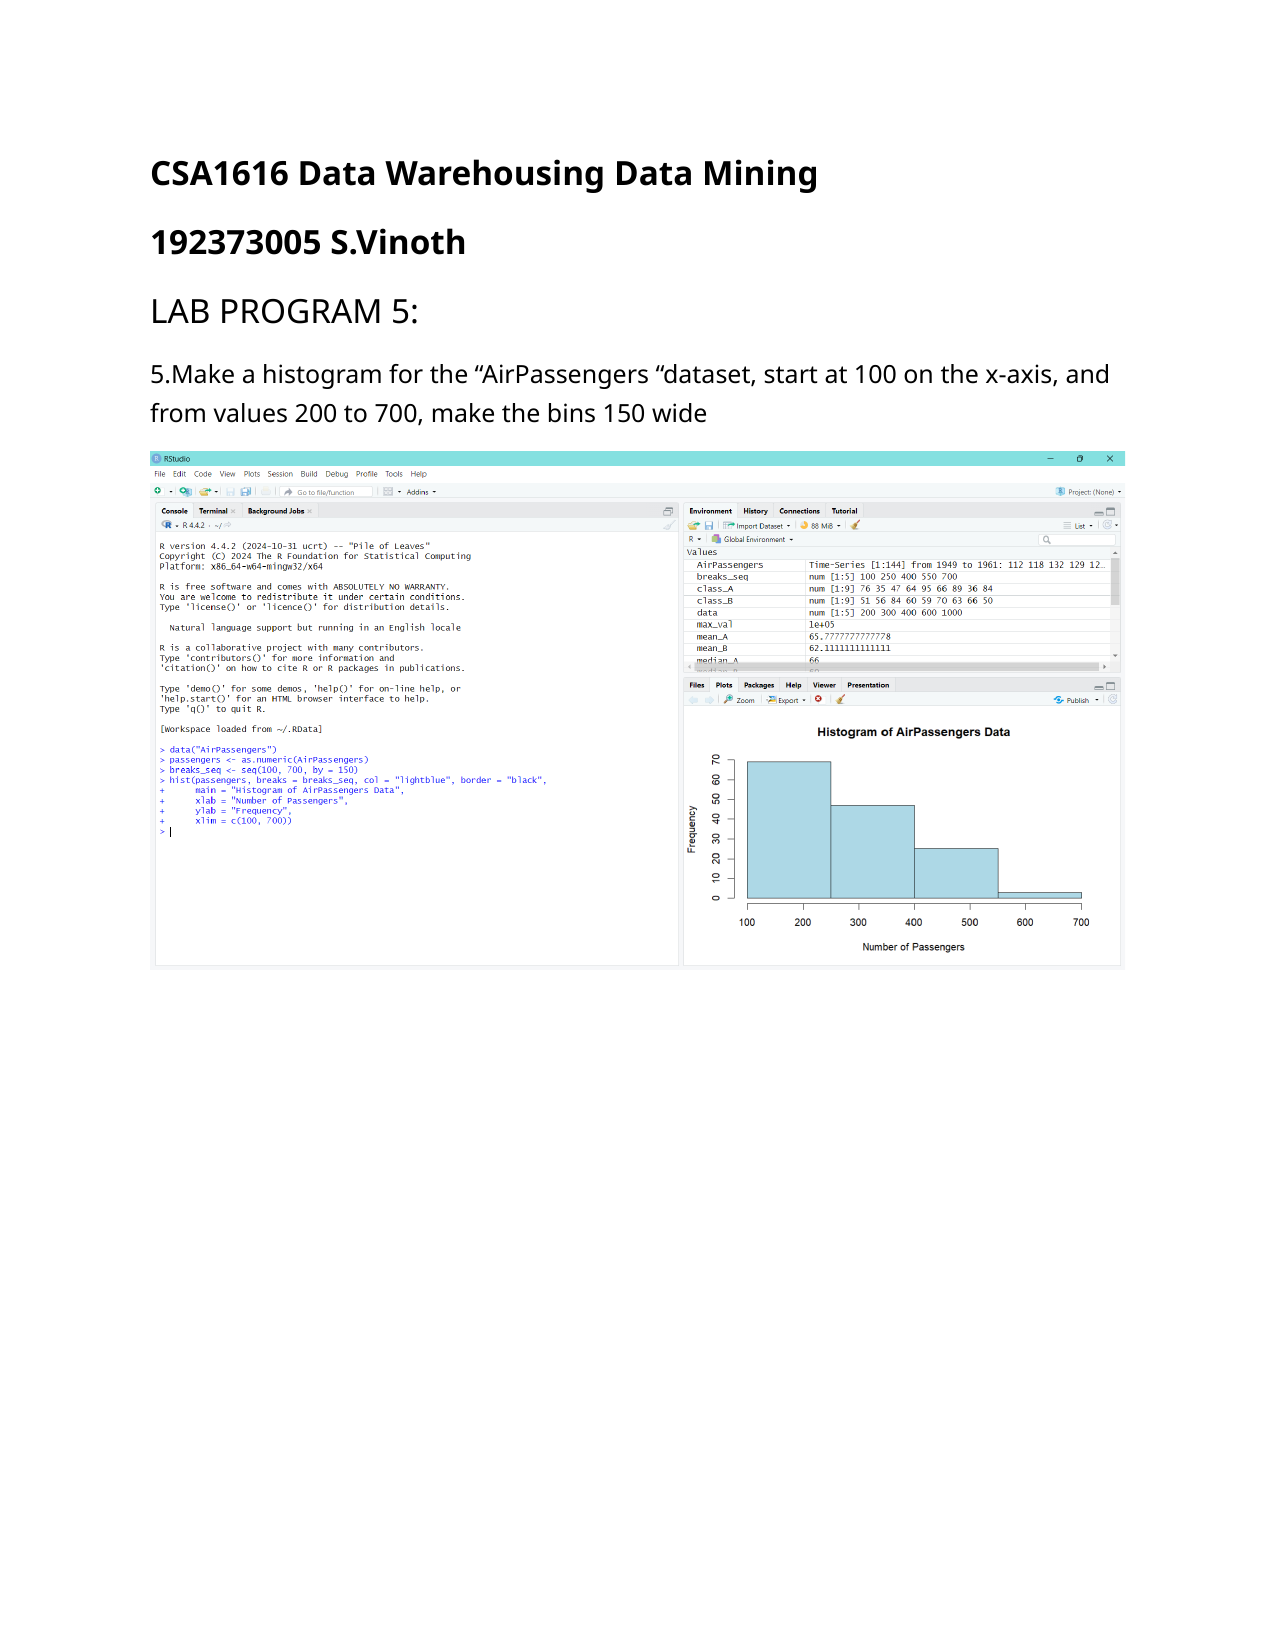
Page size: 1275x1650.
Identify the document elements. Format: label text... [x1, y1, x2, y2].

picture [150, 451, 1125, 970]
text LAB PROGRAM 5: [150, 288, 1125, 333]
text 192373005 S.Vinoth [150, 219, 1125, 264]
text CSA1616 Data Warehousing Data Mining [150, 150, 1125, 195]
text 5.Make a histogram for the “AirPassengers “dataset, start at 100 on the x-axis, and from values 200 to 700, make the bins 150 wide [150, 357, 1125, 430]
